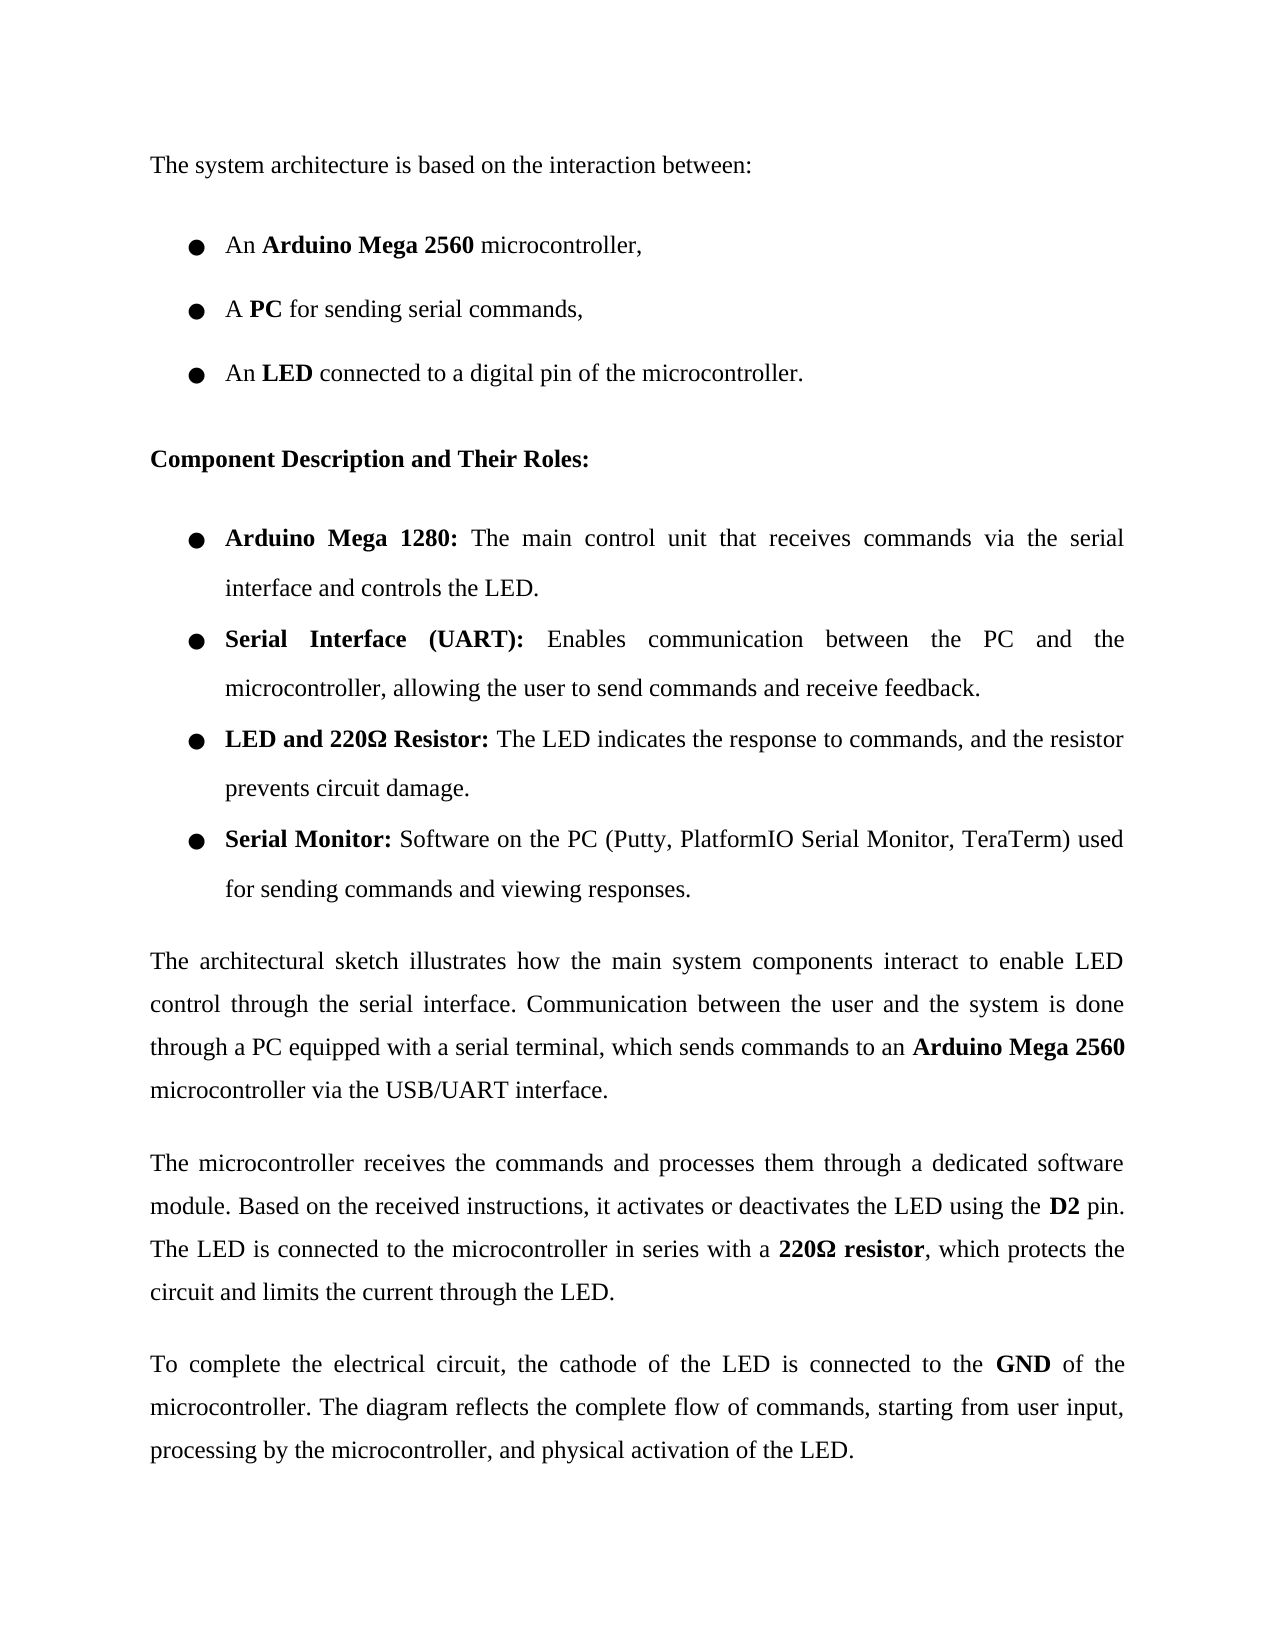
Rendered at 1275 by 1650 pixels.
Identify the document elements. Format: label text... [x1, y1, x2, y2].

list LED and 220Ω Resistor: The LED indicates the response to commands, and the resistor prevents circuit damage. [187, 716, 1125, 802]
text The architectural sketch illustrates how the main system components interact to enable LED control through the serial interface. Communication between the user and the system is done through a PC equipped with a serial terminal, which sends commands to an Arduino Mega 2560 microcontroller via the USB/UART interface. [150, 946, 1125, 1104]
list Serial Monitor: Software on the PC (Putty, PlatformIO Serial Monitor, TeraTerm) used for sending commands and viewing responses. [187, 817, 1125, 902]
text To complete the electrical circuit, the cathode of the LED is connected to the GND of the microcontroller. The diagram reflects the complete flow of commands, starting from user input, processing by the microcontroller, and physical activation of the LED. [150, 1349, 1125, 1464]
text The system architecture is based on the interaction between: [150, 150, 1125, 179]
list Arduino Mega 1280: The main control unit that receives commands via the serial interface and controls the LED. [187, 516, 1125, 602]
text Component Description and Their Roles: [150, 444, 1125, 472]
list An Arduino Mega 2560 microcontroller, [187, 222, 1125, 265]
list Serial Interface (UART): Enables communication between the PC and the microcontroller, allowing the user to send commands and receive feedback. [187, 616, 1125, 702]
text The microcontroller receives the commands and processes them through a dedicated software module. Based on the received instructions, it activates or deactivates the LED using the D2 pin. The LED is connected to the microcontroller in series with a 220Ω resistor, which protects the circuit and limits the current through the LED. [150, 1148, 1125, 1306]
list An LED connected to a digital pin of the microcontroller. [187, 350, 1125, 393]
list A PC for sending serial commands, [187, 286, 1125, 329]
